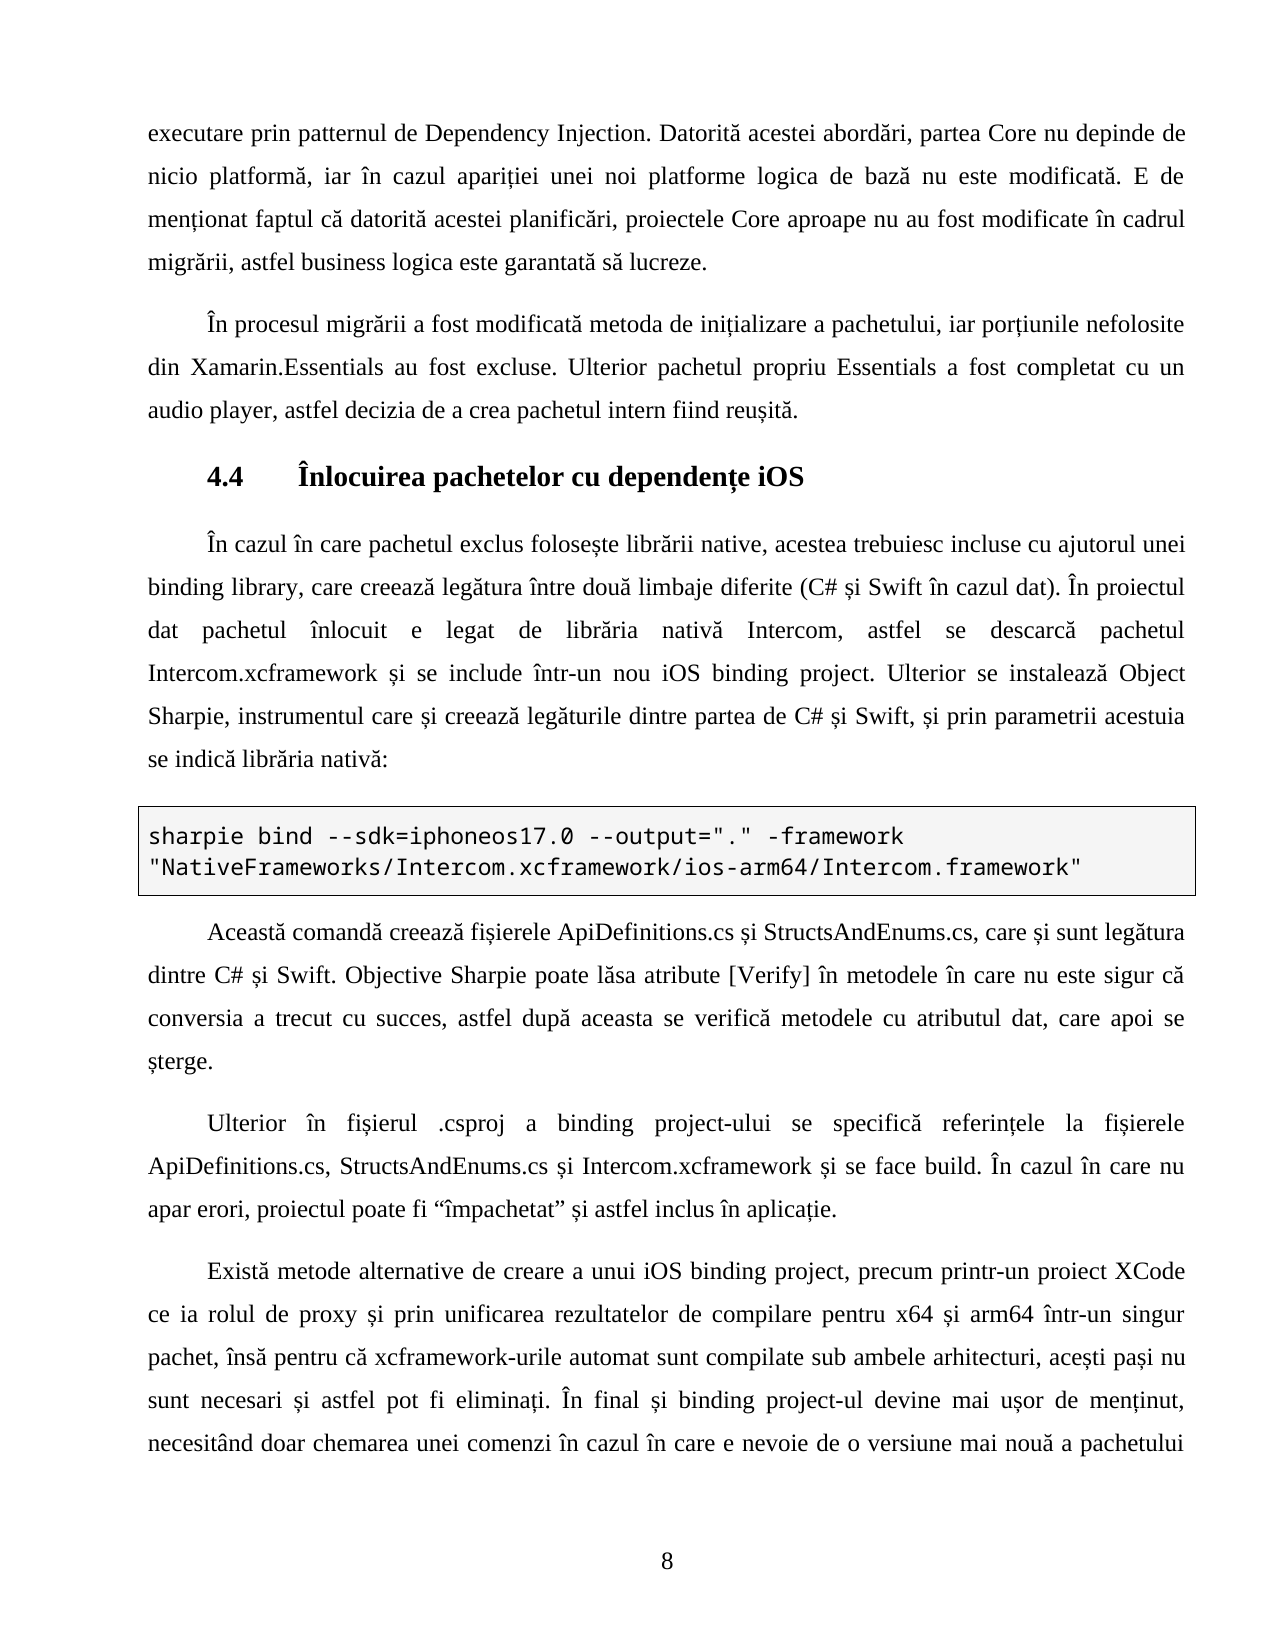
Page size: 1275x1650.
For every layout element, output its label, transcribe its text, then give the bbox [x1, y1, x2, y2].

text În procesul migrării a fost modificată metoda de inițializare a pachetului, iar porțiunile nefolosite din Xamarin.Essentials au fost excluse. Ulterior pachetul propriu Essentials a fost completat cu un audio player, astfel decizia de a crea pachetul intern fiind reușită. [148, 309, 1186, 424]
text Ulterior în fișierul .csproj a binding project-ului se specifică referințele la fișierele ApiDefinitions.cs, StructsAndEnums.cs și Intercom.xcframework și se face build. În cazul în care nu apar erori, proiectul poate fi “împachetat” și astfel inclus în aplicație. [148, 1108, 1186, 1223]
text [148, 1256, 1186, 1457]
text Această comandă creează fișierele ApiDefinitions.cs și StructsAndEnums.cs, care și sunt legătura dintre C# și Swift. Objective Sharpie poate lăsa atribute [Verify] în metodele în care nu este sigur că conversia a trecut cu succes, astfel după aceasta se verifică metodele cu atributul dat, care apoi se șterge. [148, 917, 1186, 1075]
text În cazul în care pachetul exclus folosește librării native, acestea trebuiesc incluse cu ajutorul unei binding library, care creează legătura între două limbaje diferite (C# și Swift în cazul dat). În proiectul dat pachetul înlocuit e legat de librăria nativă Intercom, astfel se descarcă pachetul Intercom.xcframework și se include într-un nou iOS binding project. Ulterior se instalează Object Sharpie, instrumentul care și creează legăturile dintre partea de C# și Swift, și prin parametrii acestuia se indică librăria nativă: [148, 529, 1186, 773]
text sharpie bind --sdk=iphoneos17.0 --output="." -framework "NativeFrameworks/Intercom.xcframework/ios-arm64/Intercom.framework" [139, 807, 1195, 895]
subtitle 4.4 Înlocuirea pachetelor cu dependențe iOS [148, 459, 1186, 493]
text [148, 118, 1186, 276]
